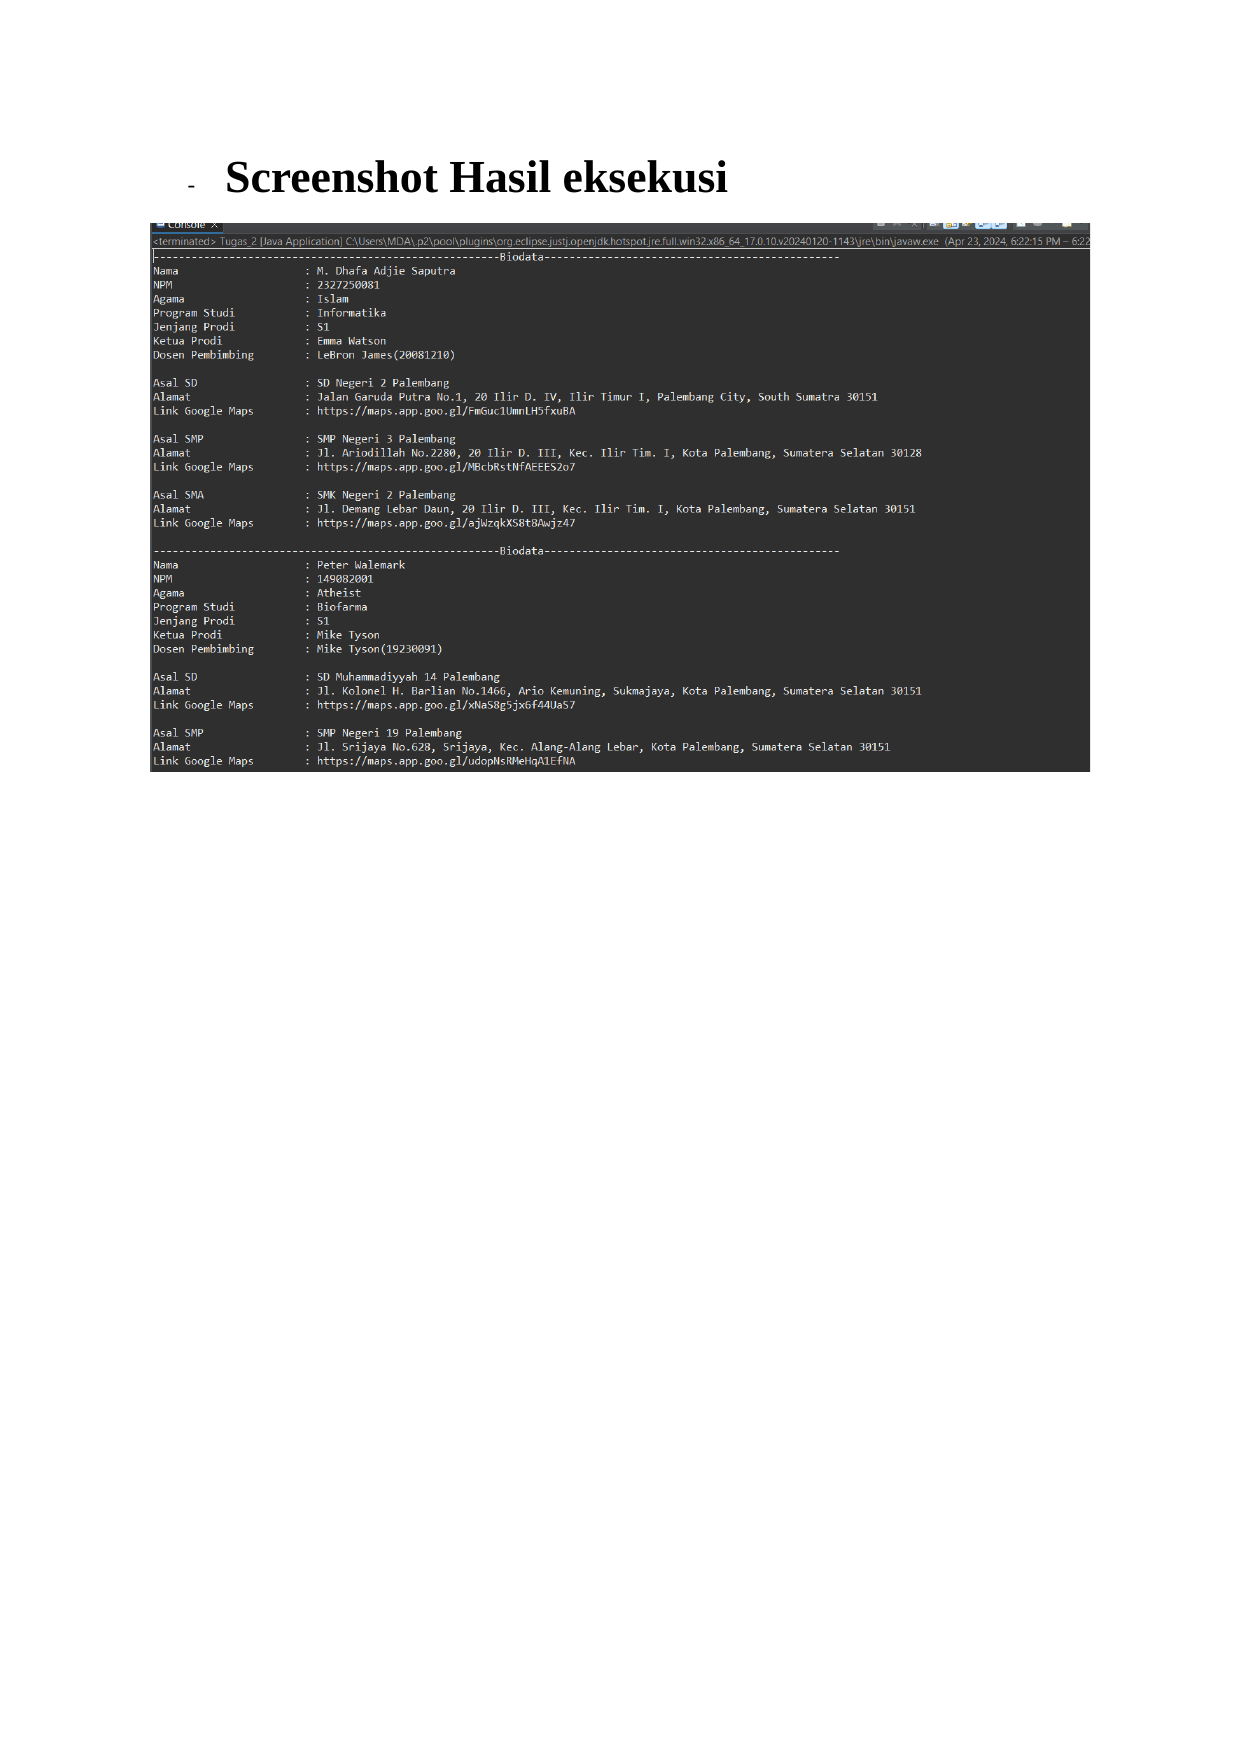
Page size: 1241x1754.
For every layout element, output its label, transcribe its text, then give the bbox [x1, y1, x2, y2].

list Screenshot Hasil eksekusi [187, 150, 1090, 203]
picture [150, 223, 1091, 772]
